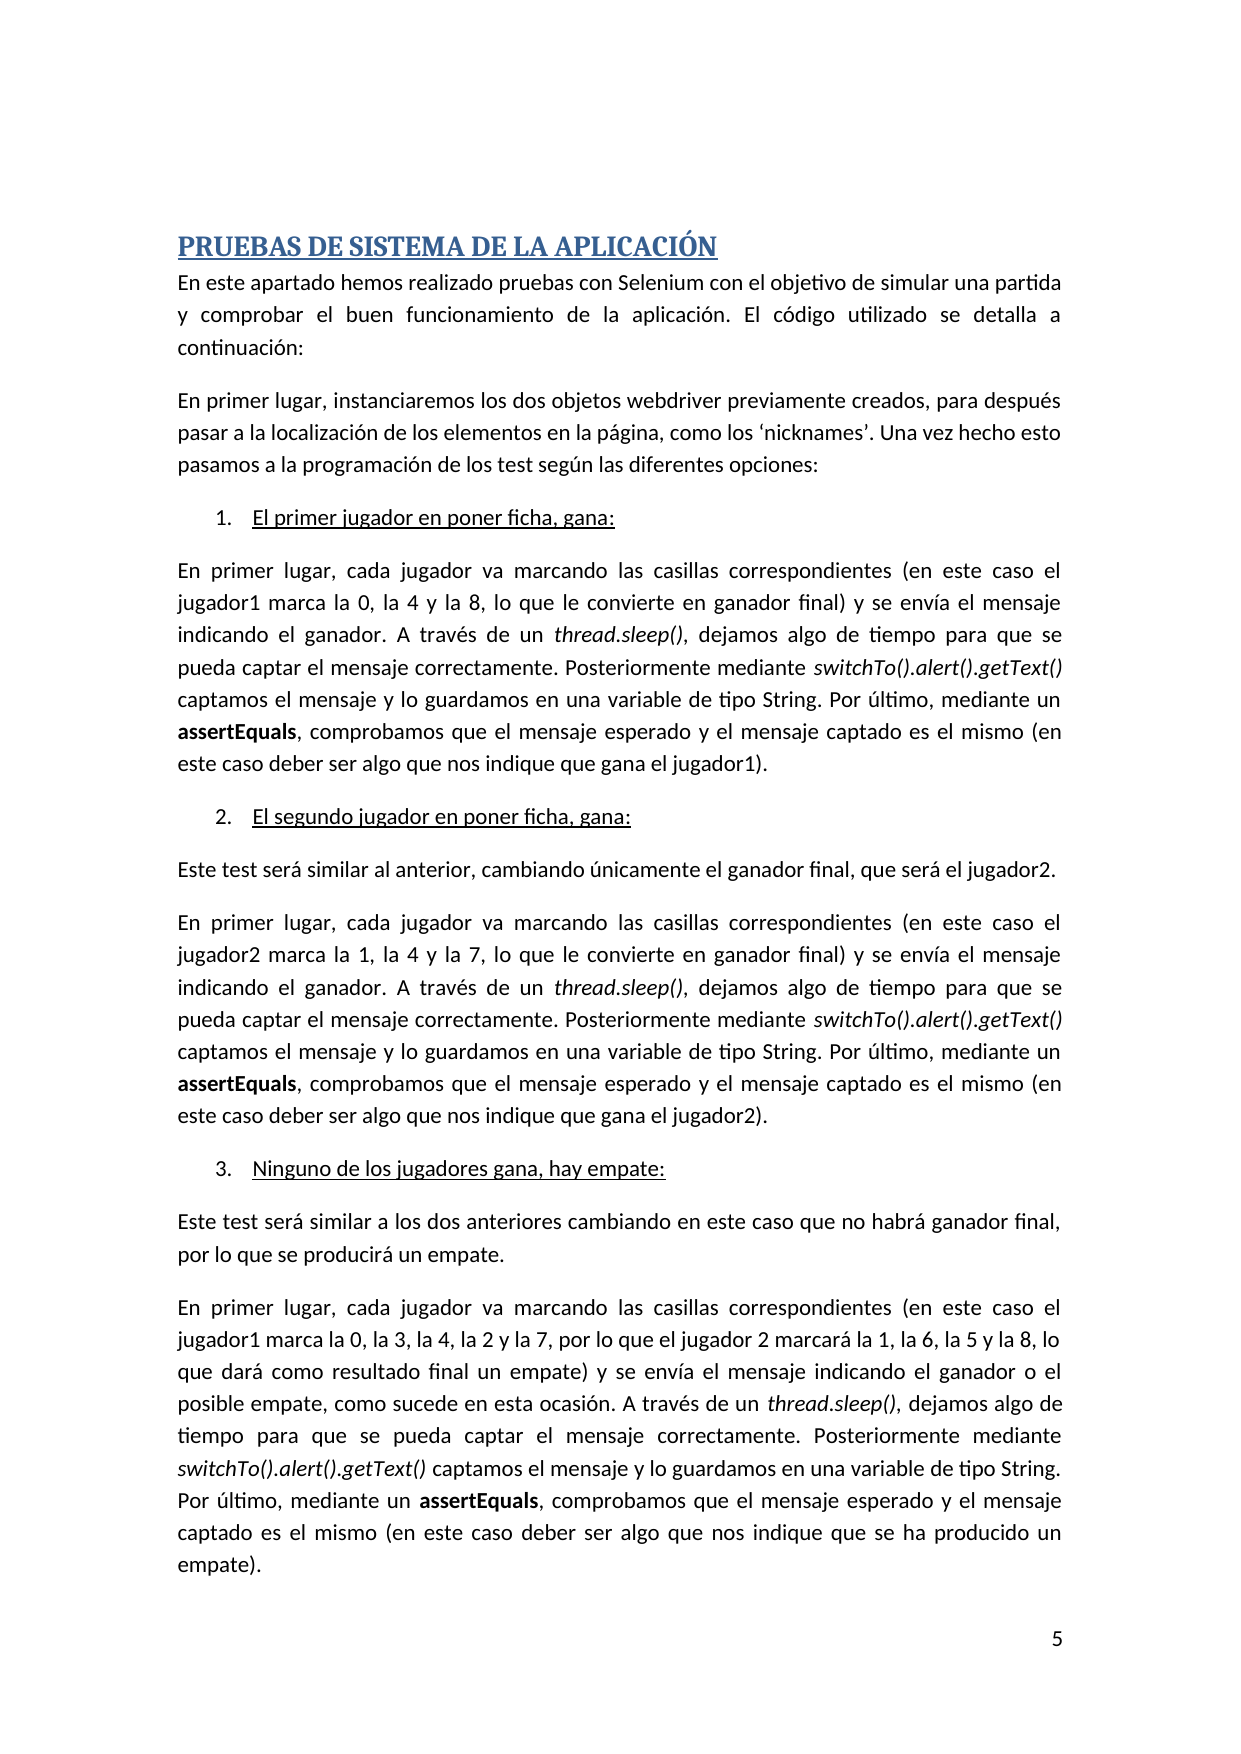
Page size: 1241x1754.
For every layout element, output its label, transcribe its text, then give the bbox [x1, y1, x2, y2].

text En este apartado hemos realizado pruebas con Selenium con el objetivo de simular una partida y comprobar el buen funcionamiento de la aplicación. El código utilizado se detalla a continuación: [177, 268, 1063, 361]
text En primer lugar, cada jugador va marcando las casillas correspondientes (en este caso el jugador1 marca la 0, la 3, la 4, la 2 y la 7, por lo que el jugador 2 marcará la 1, la 6, la 5 y la 8, lo que dará como resultado final un empate) y se envía el mensaje indicando el ganador o el posible empate, como sucede en esta ocasión. A través de un thread.sleep(), dejamos algo de tiempo para que se pueda captar el mensaje correctamente. Posteriormente mediante switchTo().alert().getText() captamos el mensaje y lo guardamos en una variable de tipo String. Por último, mediante un assertEquals, comprobamos que el mensaje esperado y el mensaje captado es el mismo (en este caso deber ser algo que nos indique que se ha producido un empate). [177, 1293, 1063, 1578]
text Este test será similar a los dos anteriores cambiando en este caso que no habrá ganador final, por lo que se producirá un empate. [177, 1207, 1063, 1268]
text En primer lugar, cada jugador va marcando las casillas correspondientes (en este caso el jugador2 marca la 1, la 4 y la 7, lo que le convierte en ganador final) y se envía el mensaje indicando el ganador. A través de un thread.sleep(), dejamos algo de tiempo para que se pueda captar el mensaje correctamente. Posteriormente mediante switchTo().alert().getText() captamos el mensaje y lo guardamos en una variable de tipo String. Por último, mediante un assertEquals, comprobamos que el mensaje esperado y el mensaje captado es el mismo (en este caso deber ser algo que nos indique que gana el jugador2). [177, 908, 1063, 1129]
text En primer lugar, cada jugador va marcando las casillas correspondientes (en este caso el jugador1 marca la 0, la 4 y la 8, lo que le convierte en ganador final) y se envía el mensaje indicando el ganador. A través de un thread.sleep(), dejamos algo de tiempo para que se pueda captar el mensaje correctamente. Posteriormente mediante switchTo().alert().getText() captamos el mensaje y lo guardamos en una variable de tipo String. Por último, mediante un assertEquals, comprobamos que el mensaje esperado y el mensaje captado es el mismo (en este caso deber ser algo que nos indique que gana el jugador1). [177, 556, 1063, 777]
list El primer jugador en poner ficha, gana: [215, 503, 1063, 531]
text Este test será similar al anterior, cambiando únicamente el ganador final, que será el jugador2. [177, 855, 1063, 883]
text En primer lugar, instanciaremos los dos objetos webdriver previamente creados, para después pasar a la localización de los elementos en la página, como los ‘nicknames’. Una vez hecho esto pasamos a la programación de los test según las diferentes opciones: [177, 386, 1063, 478]
list El segundo jugador en poner ficha, gana: [215, 802, 1063, 830]
list Ninguno de los jugadores gana, hay empate: [215, 1154, 1063, 1182]
subtitle PRUEBAS DE SISTEMA DE LA APLICACIÓN [177, 230, 1063, 263]
